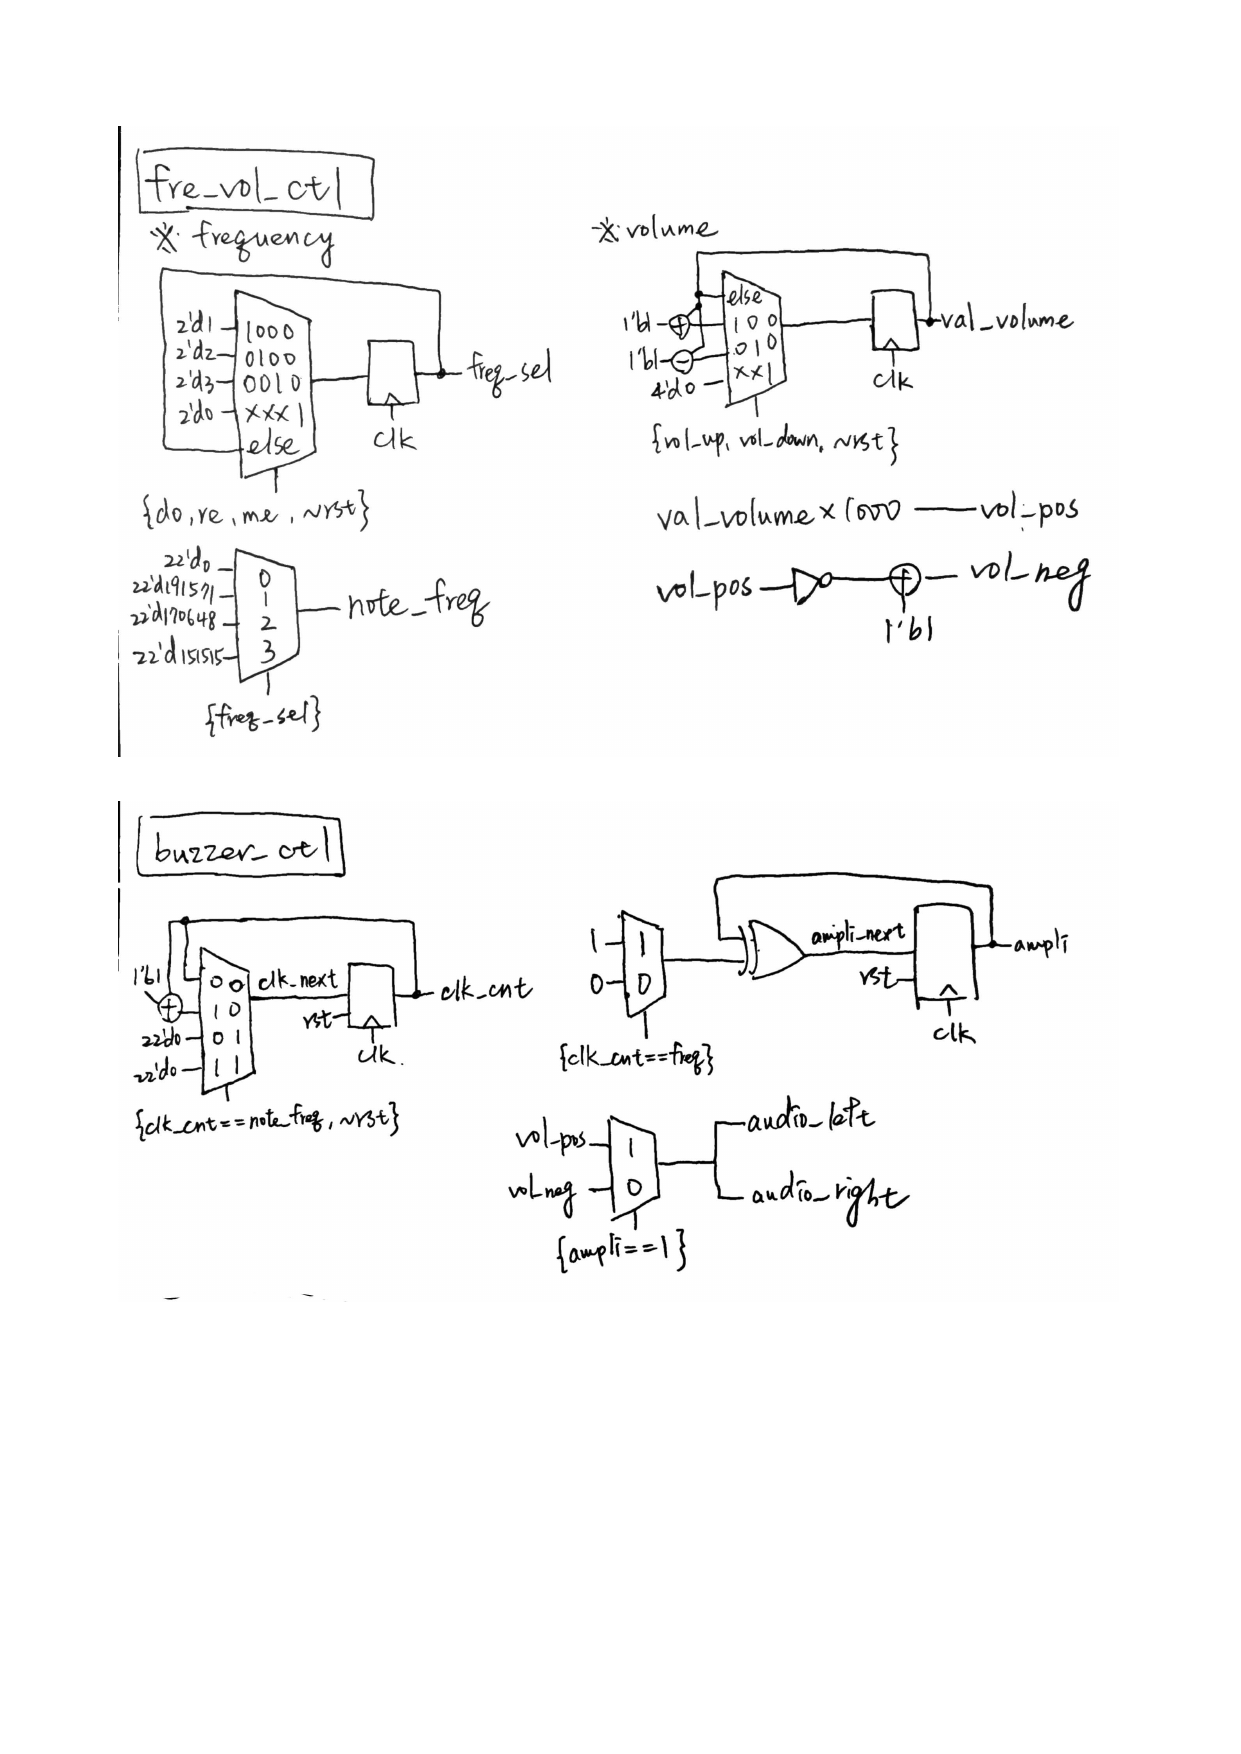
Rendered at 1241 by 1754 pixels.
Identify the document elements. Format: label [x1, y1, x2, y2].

picture [118, 801, 1119, 1302]
picture [118, 126, 1119, 757]
